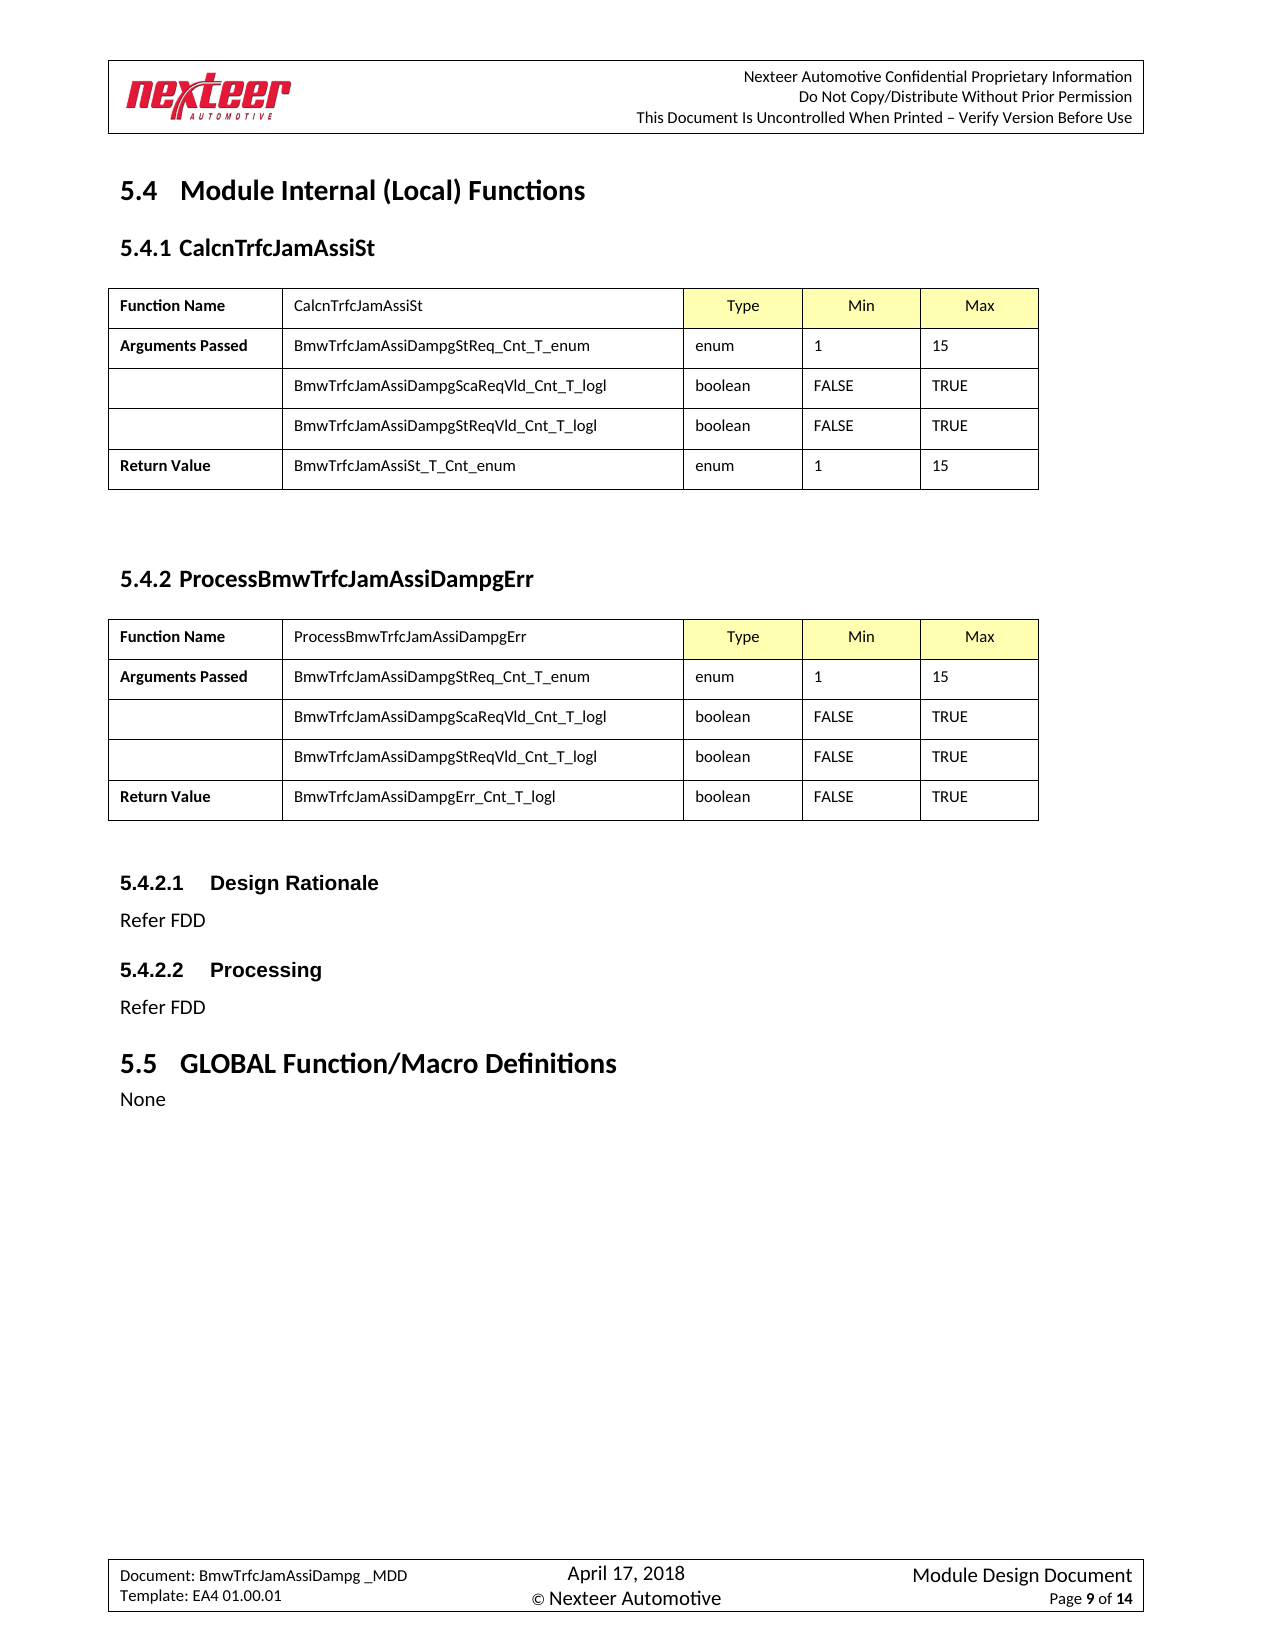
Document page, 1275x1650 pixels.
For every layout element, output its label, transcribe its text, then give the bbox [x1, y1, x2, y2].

table_cell boolean [684, 700, 802, 739]
table_cell TRUE [921, 740, 1038, 779]
table_cell TRUE [921, 369, 1038, 408]
table_cell [109, 409, 282, 448]
table_cell 1 [803, 450, 920, 488]
table_cell BmwTrfcJamAssiSt_T_Cnt_enum [283, 450, 683, 488]
picture [120, 61, 295, 133]
table_cell boolean [684, 369, 802, 408]
table_header Type [684, 289, 802, 328]
table_cell BmwTrfcJamAssiDampgStReq_Cnt_T_enum [283, 660, 683, 699]
table_cell TRUE [921, 409, 1038, 448]
subtitle ProcessBmwTrfcJamAssiDampgErr [120, 563, 1155, 594]
table_cell Arguments Passed [109, 660, 282, 699]
table_cell boolean [684, 409, 802, 448]
table_cell 15 [921, 329, 1038, 368]
table_cell TRUE [921, 781, 1038, 819]
table_cell FALSE [803, 700, 920, 739]
table_cell FALSE [803, 409, 920, 448]
text Refer FDD [120, 907, 1155, 933]
subtitle GLOBAL Function/Macro Definitions [120, 1045, 1155, 1080]
text Refer FDD [120, 994, 1155, 1020]
table_cell 1 [803, 329, 920, 368]
table_header Max [921, 620, 1038, 659]
table_header Max [921, 289, 1038, 328]
table_header CalcnTrfcJamAssiSt [283, 289, 683, 328]
table_cell boolean [684, 781, 802, 819]
table_cell enum [684, 329, 802, 368]
table_cell Return Value [109, 450, 282, 488]
table_cell FALSE [803, 740, 920, 779]
table_cell FALSE [803, 369, 920, 408]
table_cell 1 [803, 660, 920, 699]
subtitle Processing [120, 958, 1155, 982]
table_cell 15 [921, 660, 1038, 699]
table_cell BmwTrfcJamAssiDampgStReqVld_Cnt_T_logl [283, 409, 683, 448]
table_cell [109, 700, 282, 739]
subtitle CalcnTrfcJamAssiSt [120, 232, 1155, 263]
table_header Function Name [109, 620, 282, 659]
table_cell BmwTrfcJamAssiDampgStReqVld_Cnt_T_logl [283, 740, 683, 779]
table_cell BmwTrfcJamAssiDampgStReq_Cnt_T_enum [283, 329, 683, 368]
table_cell BmwTrfcJamAssiDampgErr_Cnt_T_logl [283, 781, 683, 819]
subtitle Design Rationale [120, 871, 1155, 895]
table_header Min [803, 620, 920, 659]
table_cell boolean [684, 740, 802, 779]
text None [120, 1087, 1155, 1112]
table_cell FALSE [803, 781, 920, 819]
table_cell Arguments Passed [109, 329, 282, 368]
table_header Min [803, 289, 920, 328]
table_header ProcessBmwTrfcJamAssiDampgErr [283, 620, 683, 659]
table_cell BmwTrfcJamAssiDampgScaReqVld_Cnt_T_logl [283, 700, 683, 739]
table_cell 15 [921, 450, 1038, 488]
table_cell BmwTrfcJamAssiDampgScaReqVld_Cnt_T_logl [283, 369, 683, 408]
table_header Type [684, 620, 802, 659]
table_cell enum [684, 660, 802, 699]
table_cell enum [684, 450, 802, 488]
table_cell [109, 369, 282, 408]
table_cell TRUE [921, 700, 1038, 739]
table_cell Return Value [109, 781, 282, 819]
table_header Function Name [109, 289, 282, 328]
subtitle Module Internal (Local) Functions [120, 172, 1155, 207]
table_cell [109, 740, 282, 779]
